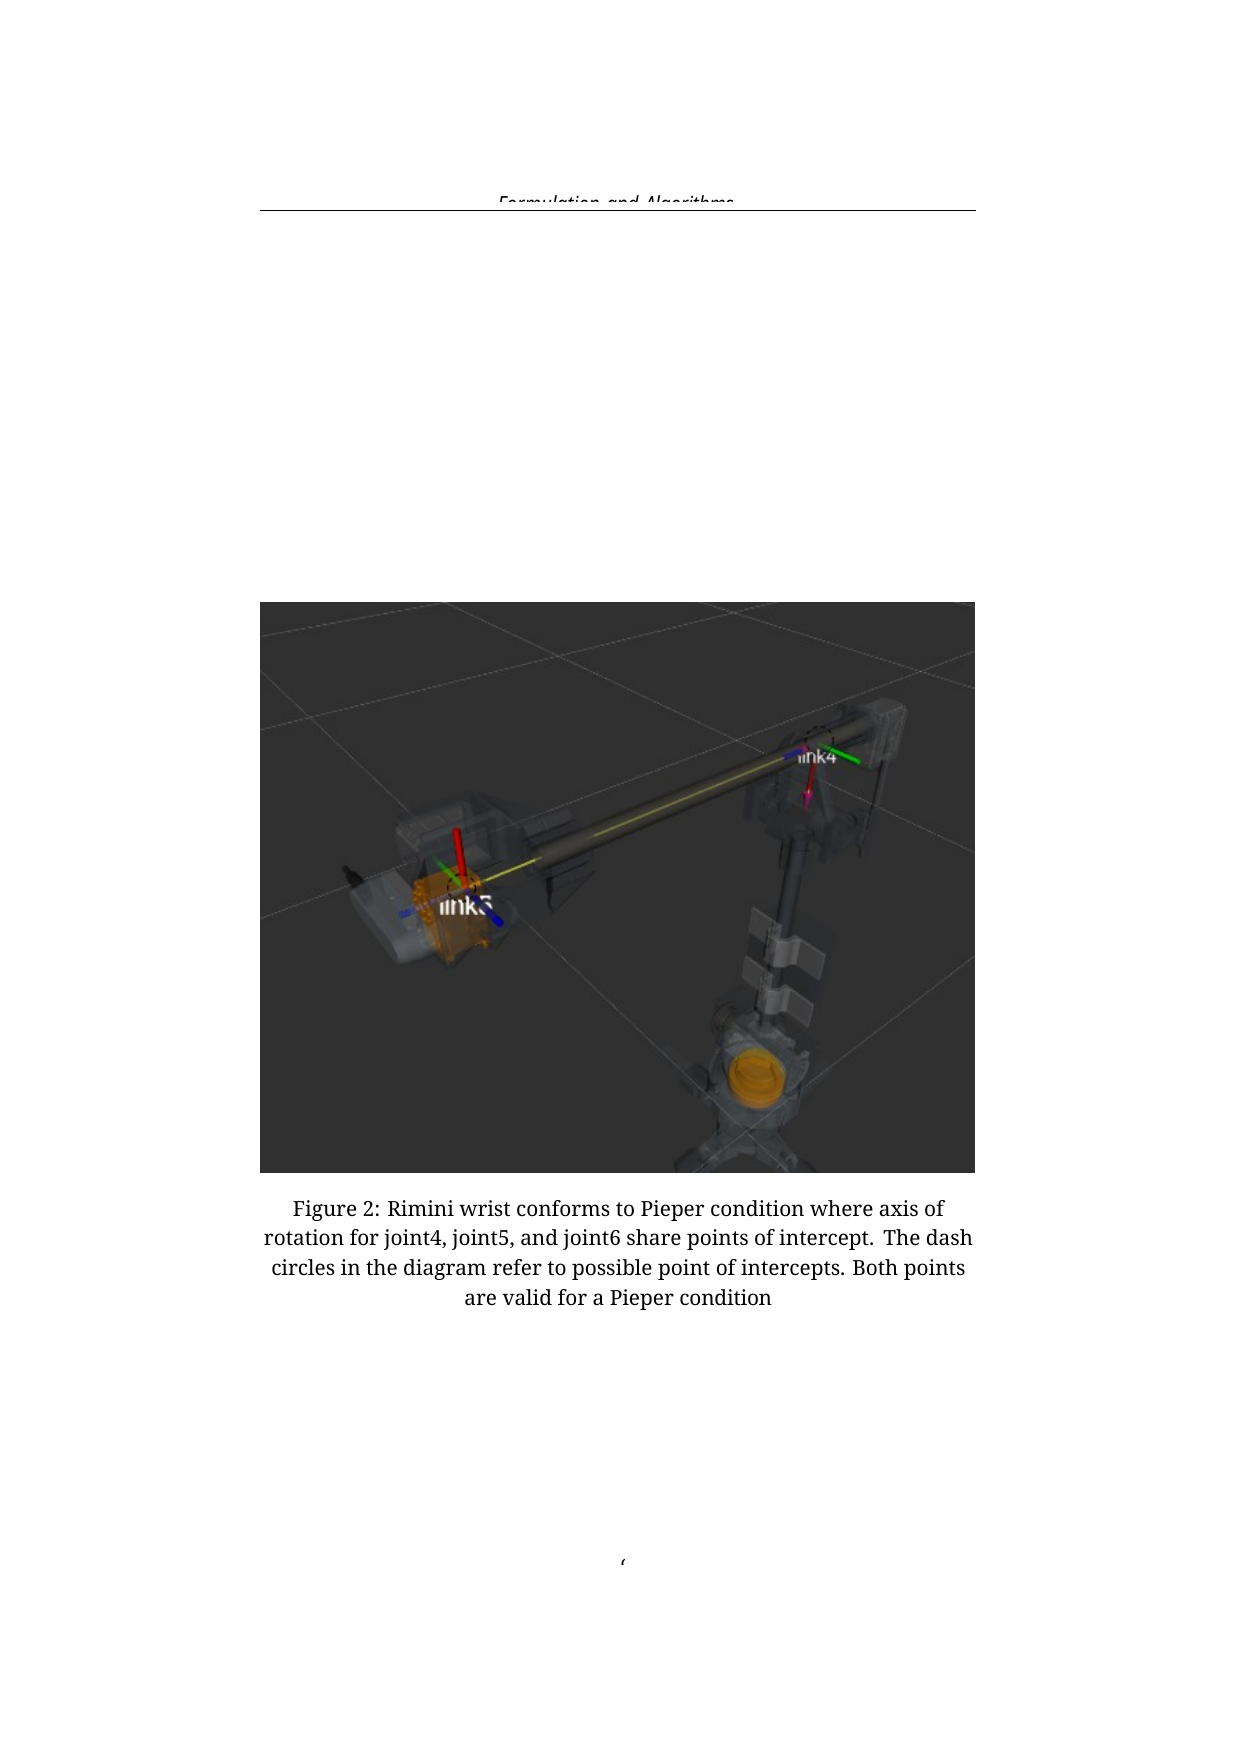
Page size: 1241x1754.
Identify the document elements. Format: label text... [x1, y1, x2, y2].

picture [260, 602, 975, 1173]
text Figure 2: Rimini wrist conforms to Pieper condition where axis of rotation for joint4, joint5, and joint6 share points of intercept. The dash circles in the diagram refer to possible point of intercepts. Both points are valid for a Pieper condition [260, 1194, 976, 1311]
